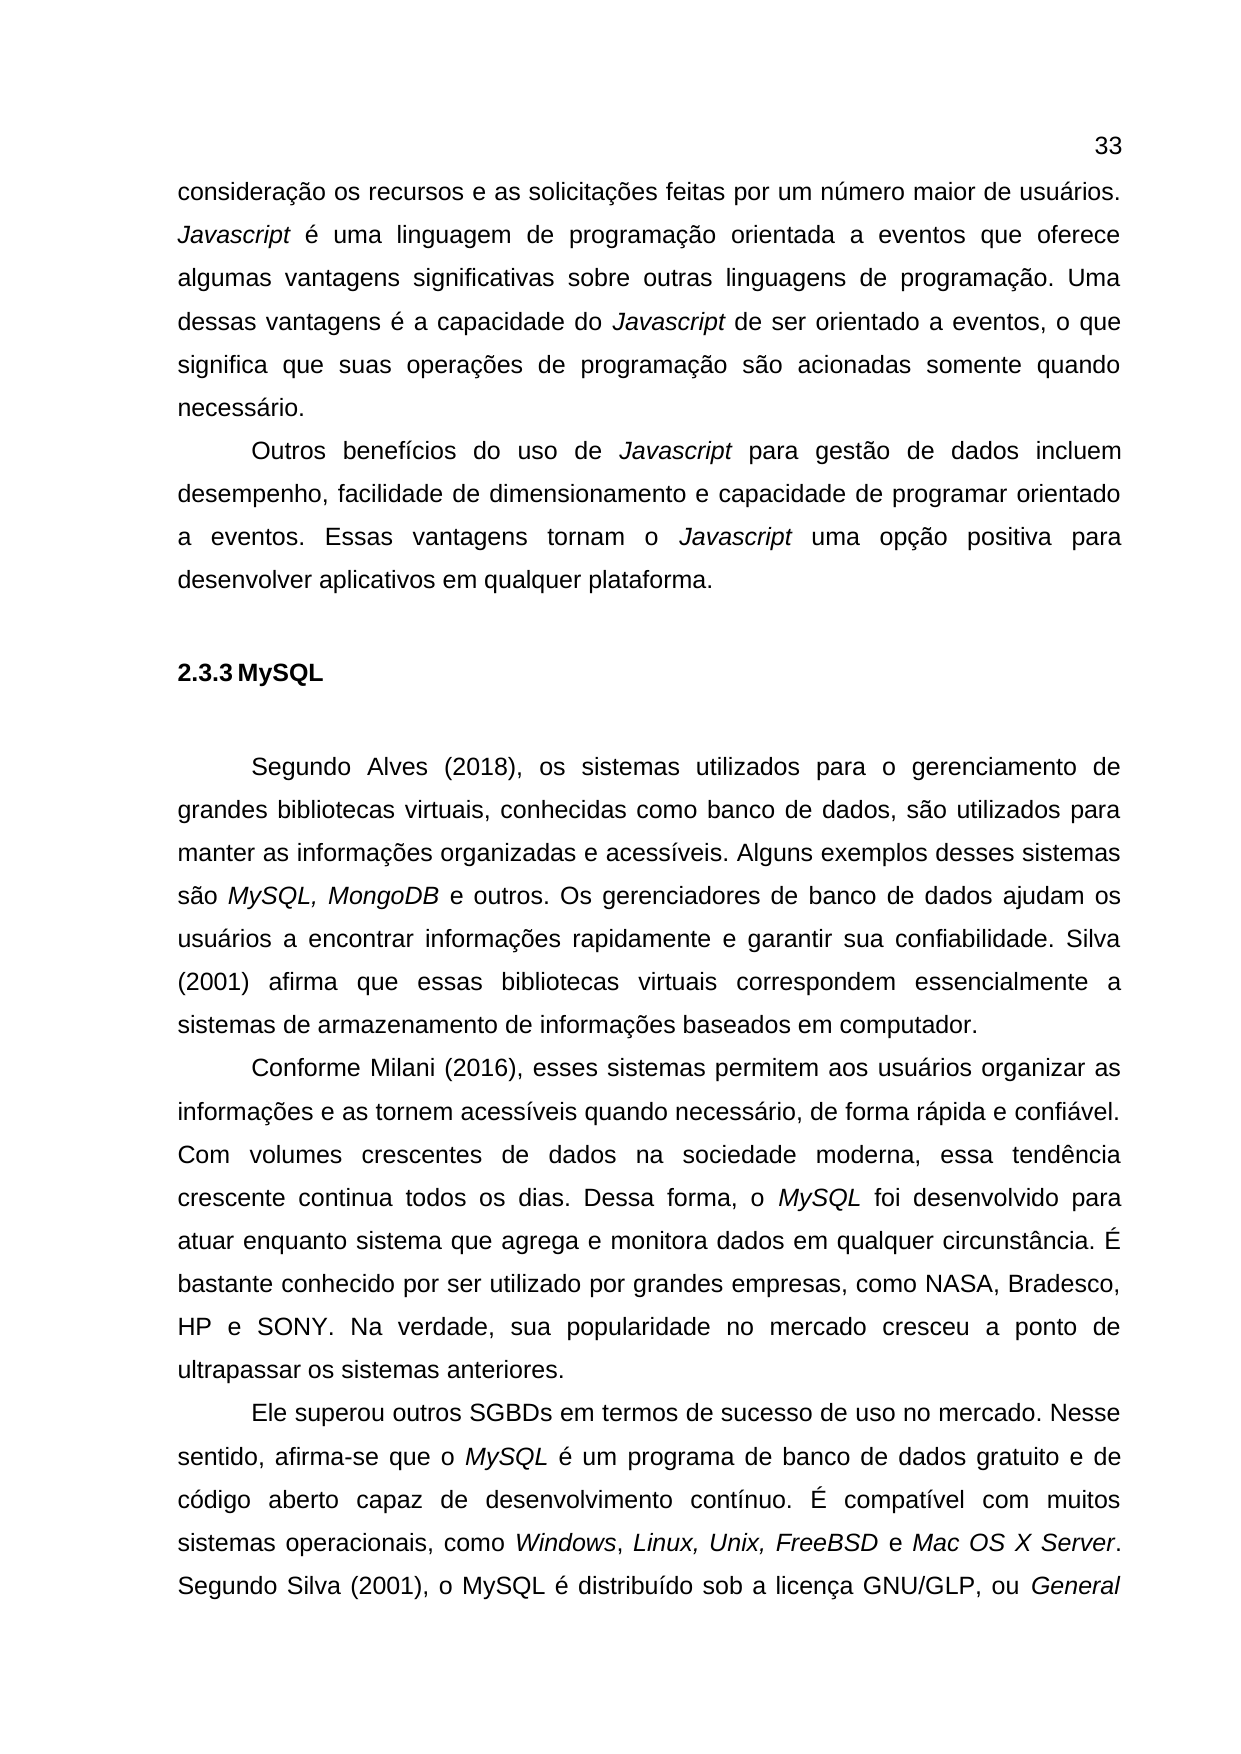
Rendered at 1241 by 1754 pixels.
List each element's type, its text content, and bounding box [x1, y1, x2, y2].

text Segundo Alves (2018), os sistemas utilizados para o gerenciamento de grandes bibliotecas virtuais, conhecidas como banco de dados, são utilizados para manter as informações organizadas e acessíveis. Alguns exemplos desses sistemas são MySQL, MongoDB e outros. Os gerenciadores de banco de dados ajudam os usuários a encontrar informações rapidamente e garantir sua confiabilidade. Silva (2001) afirma que essas bibliotecas virtuais correspondem essencialmente a sistemas de armazenamento de informações baseados em computador. [177, 752, 1122, 1039]
text Outros benefícios do uso de Javascript para gestão de dados incluem desempenho, facilidade de dimensionamento e capacidade de programar orientado a eventos. Essas vantagens tornam o Javascript uma opção positiva para desenvolver aplicativos em qualquer plataforma. [177, 436, 1122, 594]
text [177, 1398, 1122, 1600]
subtitle MySQL [177, 658, 1122, 687]
text Conforme Milani (2016), esses sistemas permitem aos usuários organizar as informações e as tornem acessíveis quando necessário, de forma rápida e confiável. Com volumes crescentes de dados na sociedade moderna, essa tendência crescente continua todos os dias. Dessa forma, o MySQL foi desenvolvido para atuar enquanto sistema que agrega e monitora dados em qualquer circunstância. É bastante conhecido por ser utilizado por grandes empresas, como NASA, Bradesco, HP e SONY. Na verdade, sua popularidade no mercado cresceu a ponto de ultrapassar os sistemas anteriores. [177, 1053, 1122, 1384]
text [177, 177, 1122, 422]
